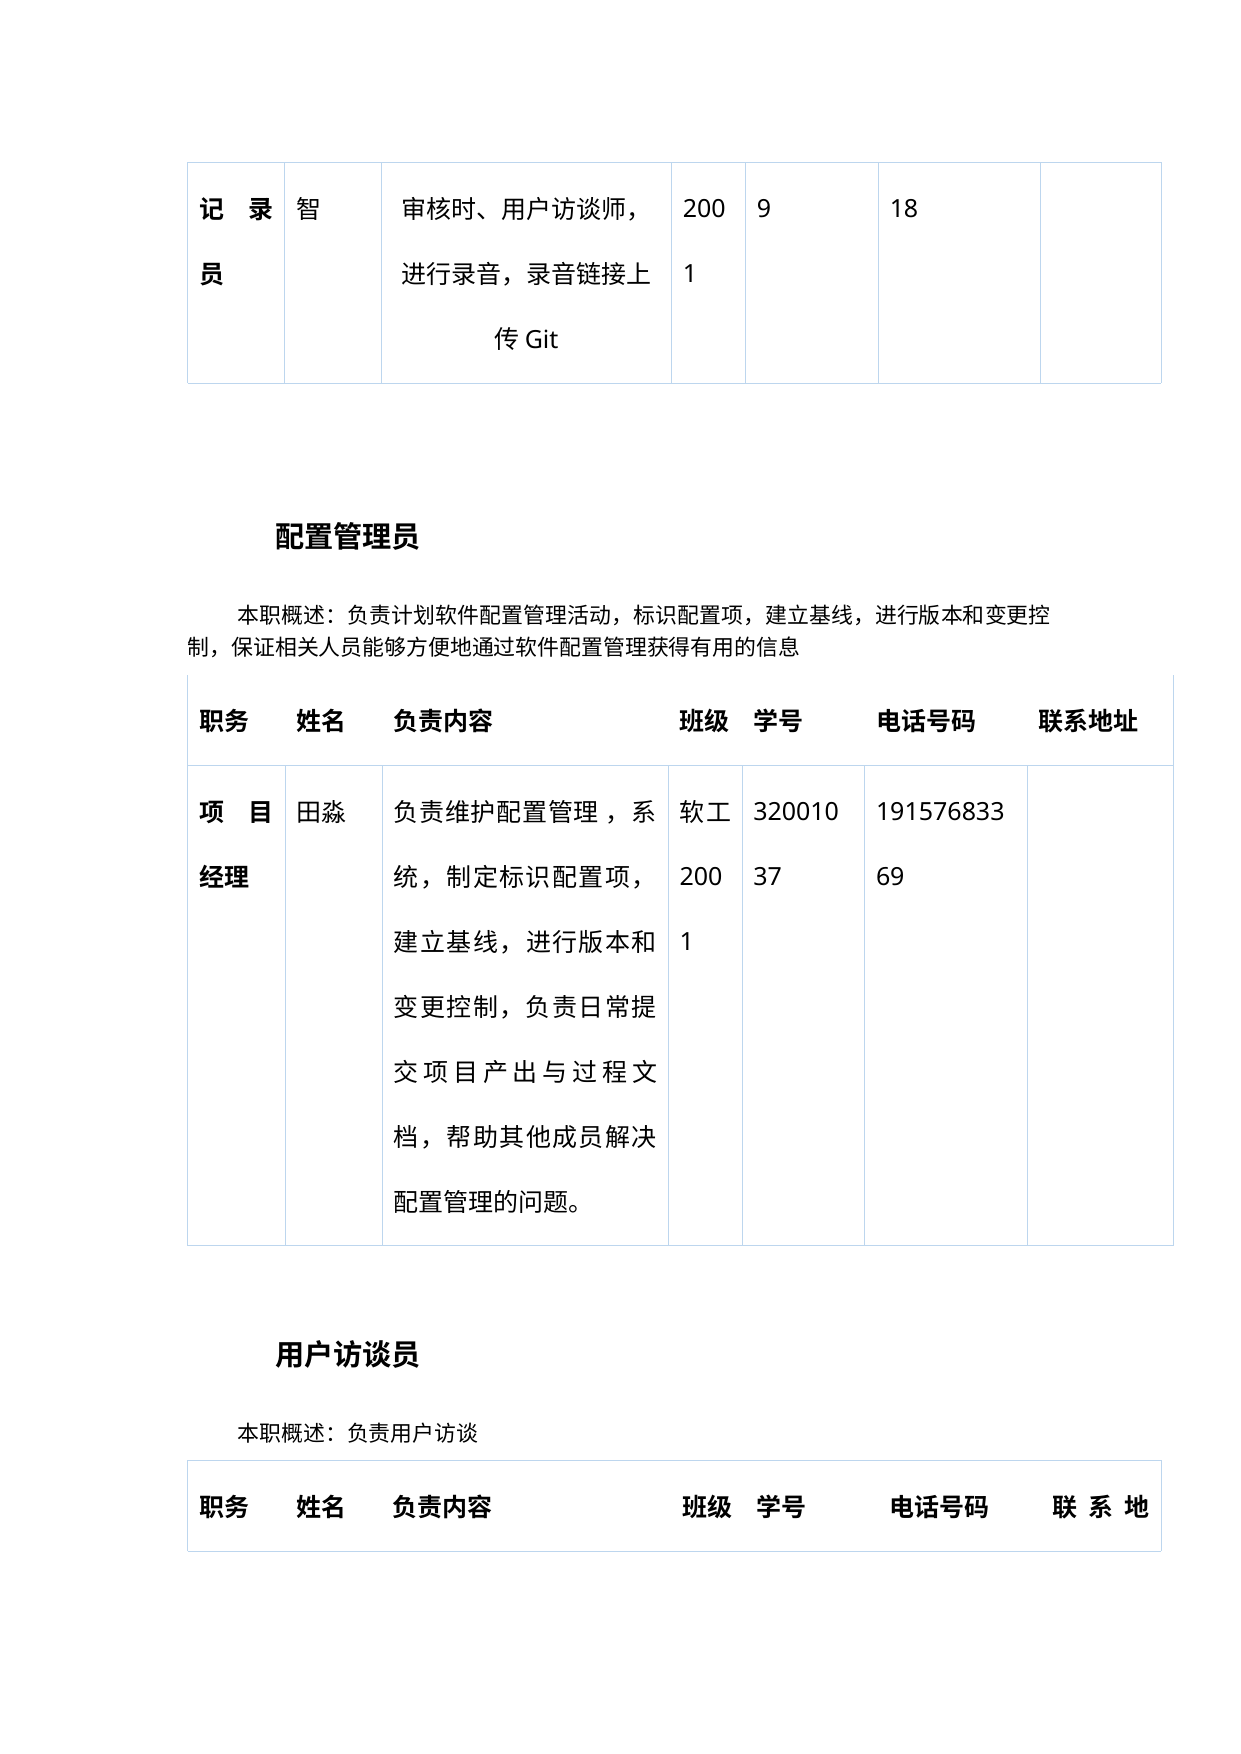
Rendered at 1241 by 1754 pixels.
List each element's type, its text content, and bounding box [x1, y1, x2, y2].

table_cell 软工2001 [669, 766, 742, 1245]
table_header 负责内容 [381, 1461, 671, 1551]
table_header 班级 [671, 1461, 745, 1551]
table_header 联系地址 [1041, 1461, 1161, 1551]
table_header 学号 [745, 1461, 878, 1551]
table_header 联系地址 [1027, 675, 1173, 765]
table_header 学号 [742, 675, 864, 765]
table_cell 田淼 [286, 766, 382, 1245]
text 配置管理员 [231, 502, 1053, 567]
text 本职概述：负责用户访谈 [187, 1415, 1053, 1448]
table_cell 录音记录员 [188, 163, 284, 382]
table_header 姓名 [285, 675, 382, 765]
text 用户访谈员 [231, 1320, 1053, 1385]
table_header 负责内容 [382, 675, 668, 765]
table_header 职务 [188, 1461, 284, 1551]
table_header 电话号码 [878, 1461, 1041, 1551]
table_cell 32001037 [743, 766, 864, 1245]
table_cell 19157683369 [865, 766, 1027, 1245]
table_cell 黄永智 [285, 163, 381, 382]
table_header 班级 [668, 675, 742, 765]
table_cell 32001119 [746, 163, 878, 382]
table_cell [382, 163, 671, 382]
table_cell [1028, 766, 1173, 1245]
table_header 姓名 [285, 1461, 381, 1551]
table_cell [1041, 163, 1161, 382]
table_cell 软工2001 [672, 163, 745, 382]
table_cell 项目经理 [188, 766, 285, 1245]
table_cell 19157682418 [879, 163, 1040, 382]
text 本职概述：负责计划软件配置管理活动，标识配置项，建立基线，进行版本和变更控制，保证相关人员能够方便地通过软件配置管理获得有用的信息 [187, 597, 1053, 662]
table_header 电话号码 [865, 675, 1027, 765]
table_header 职务 [188, 675, 285, 765]
table_cell 负责维护配置管理 ，系统，制定标识配置项，建立基线，进行版本和变更控制，负责日常提交项目产出与过程文档，帮助其他成员解决配置管理的问题。 [383, 766, 668, 1245]
